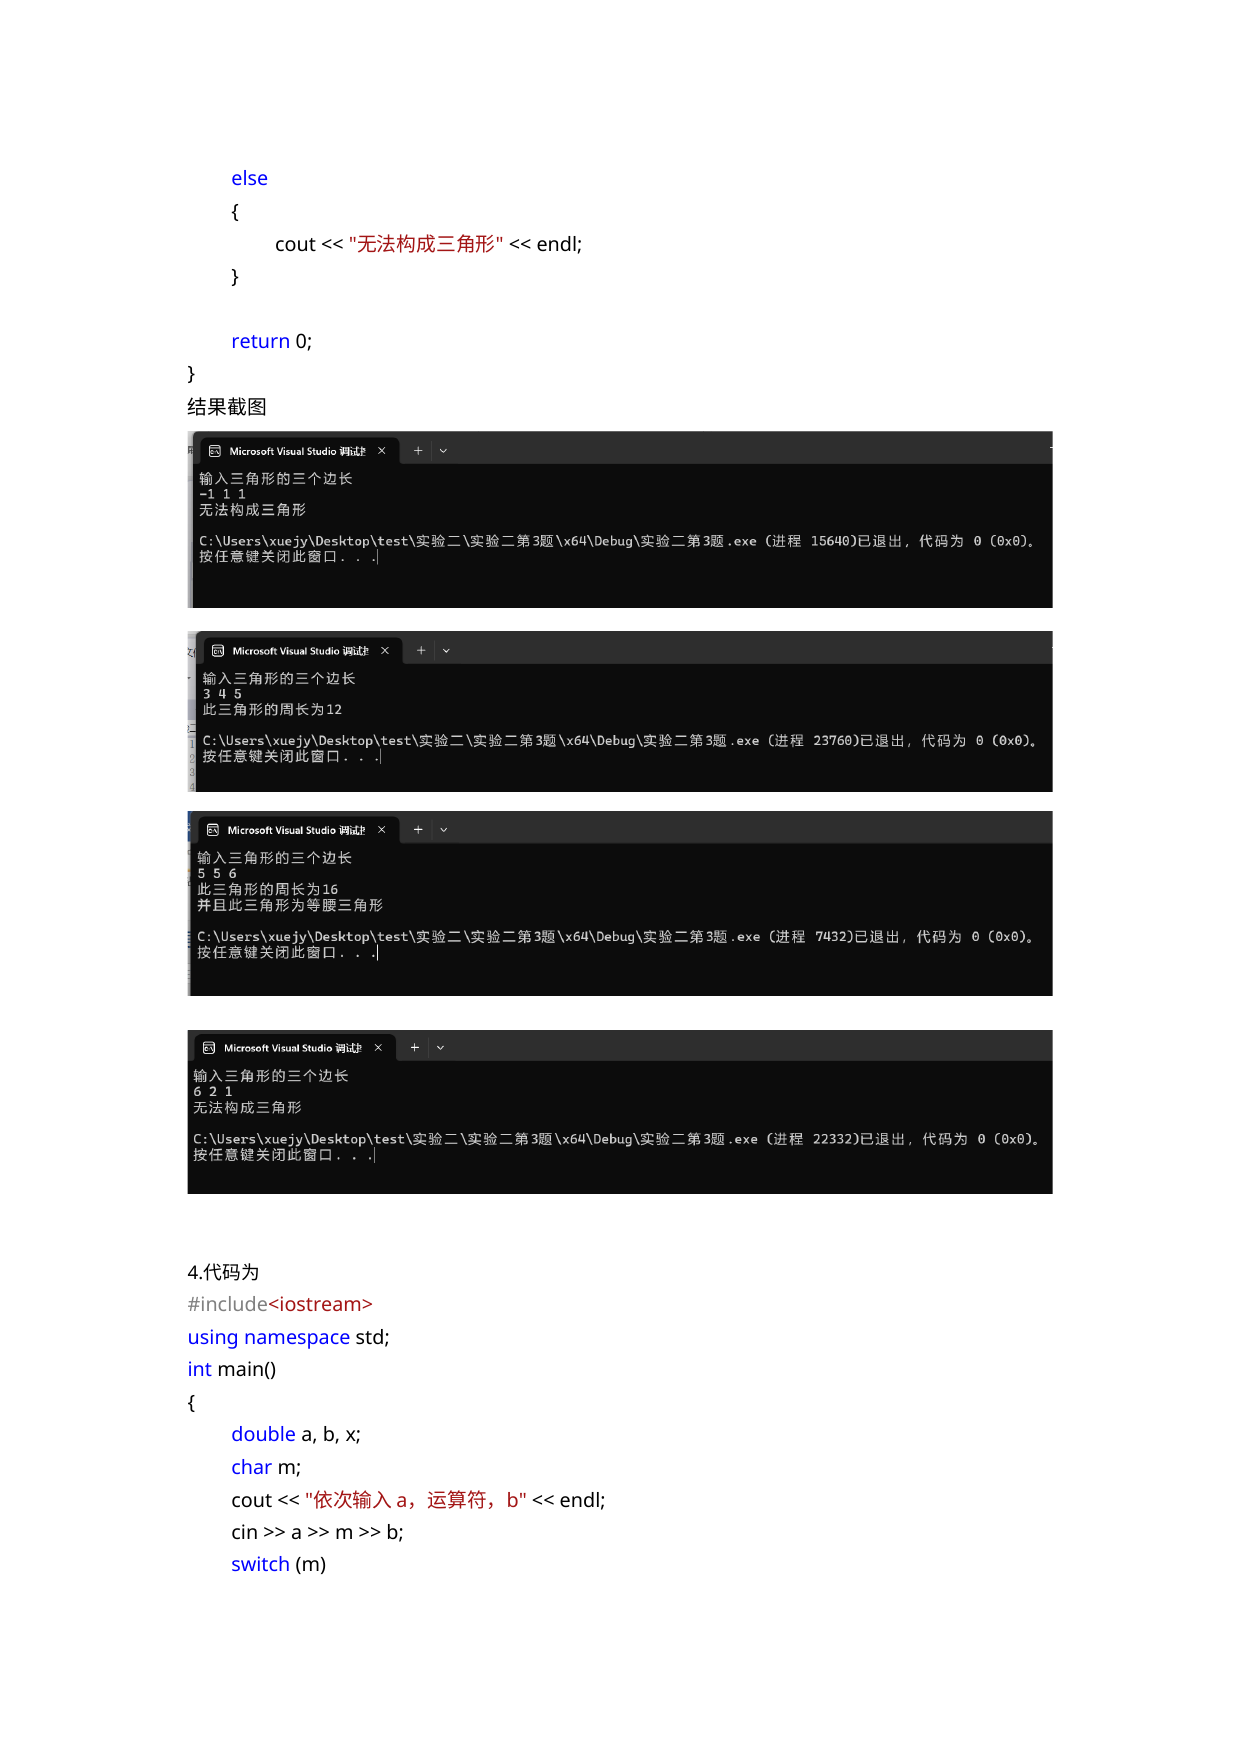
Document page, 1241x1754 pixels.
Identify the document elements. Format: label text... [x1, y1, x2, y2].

text #include<iostream> [187, 1288, 1053, 1320]
picture [187, 811, 1053, 996]
text return 0; [187, 324, 1053, 357]
text 4.代码为 [187, 1255, 1053, 1288]
text double a, b, x; [187, 1418, 1053, 1450]
text switch (m) [187, 1548, 1053, 1580]
picture [187, 431, 1053, 608]
picture [187, 1030, 1053, 1194]
text char m; [187, 1450, 1053, 1483]
text cout << "依次输入a，运算符，b" << endl; [187, 1483, 1053, 1515]
text { [187, 1385, 1053, 1418]
text cin >> a >> m >> b; [187, 1515, 1053, 1548]
text { [187, 194, 1053, 227]
text else [187, 162, 1053, 194]
text int main() [187, 1353, 1053, 1385]
text } [187, 259, 1053, 292]
picture [187, 631, 1053, 792]
text } [187, 357, 1053, 389]
text 结果截图 [187, 389, 1053, 422]
text cout << "无法构成三角形" << endl; [187, 227, 1053, 259]
text using namespace std; [187, 1320, 1053, 1353]
